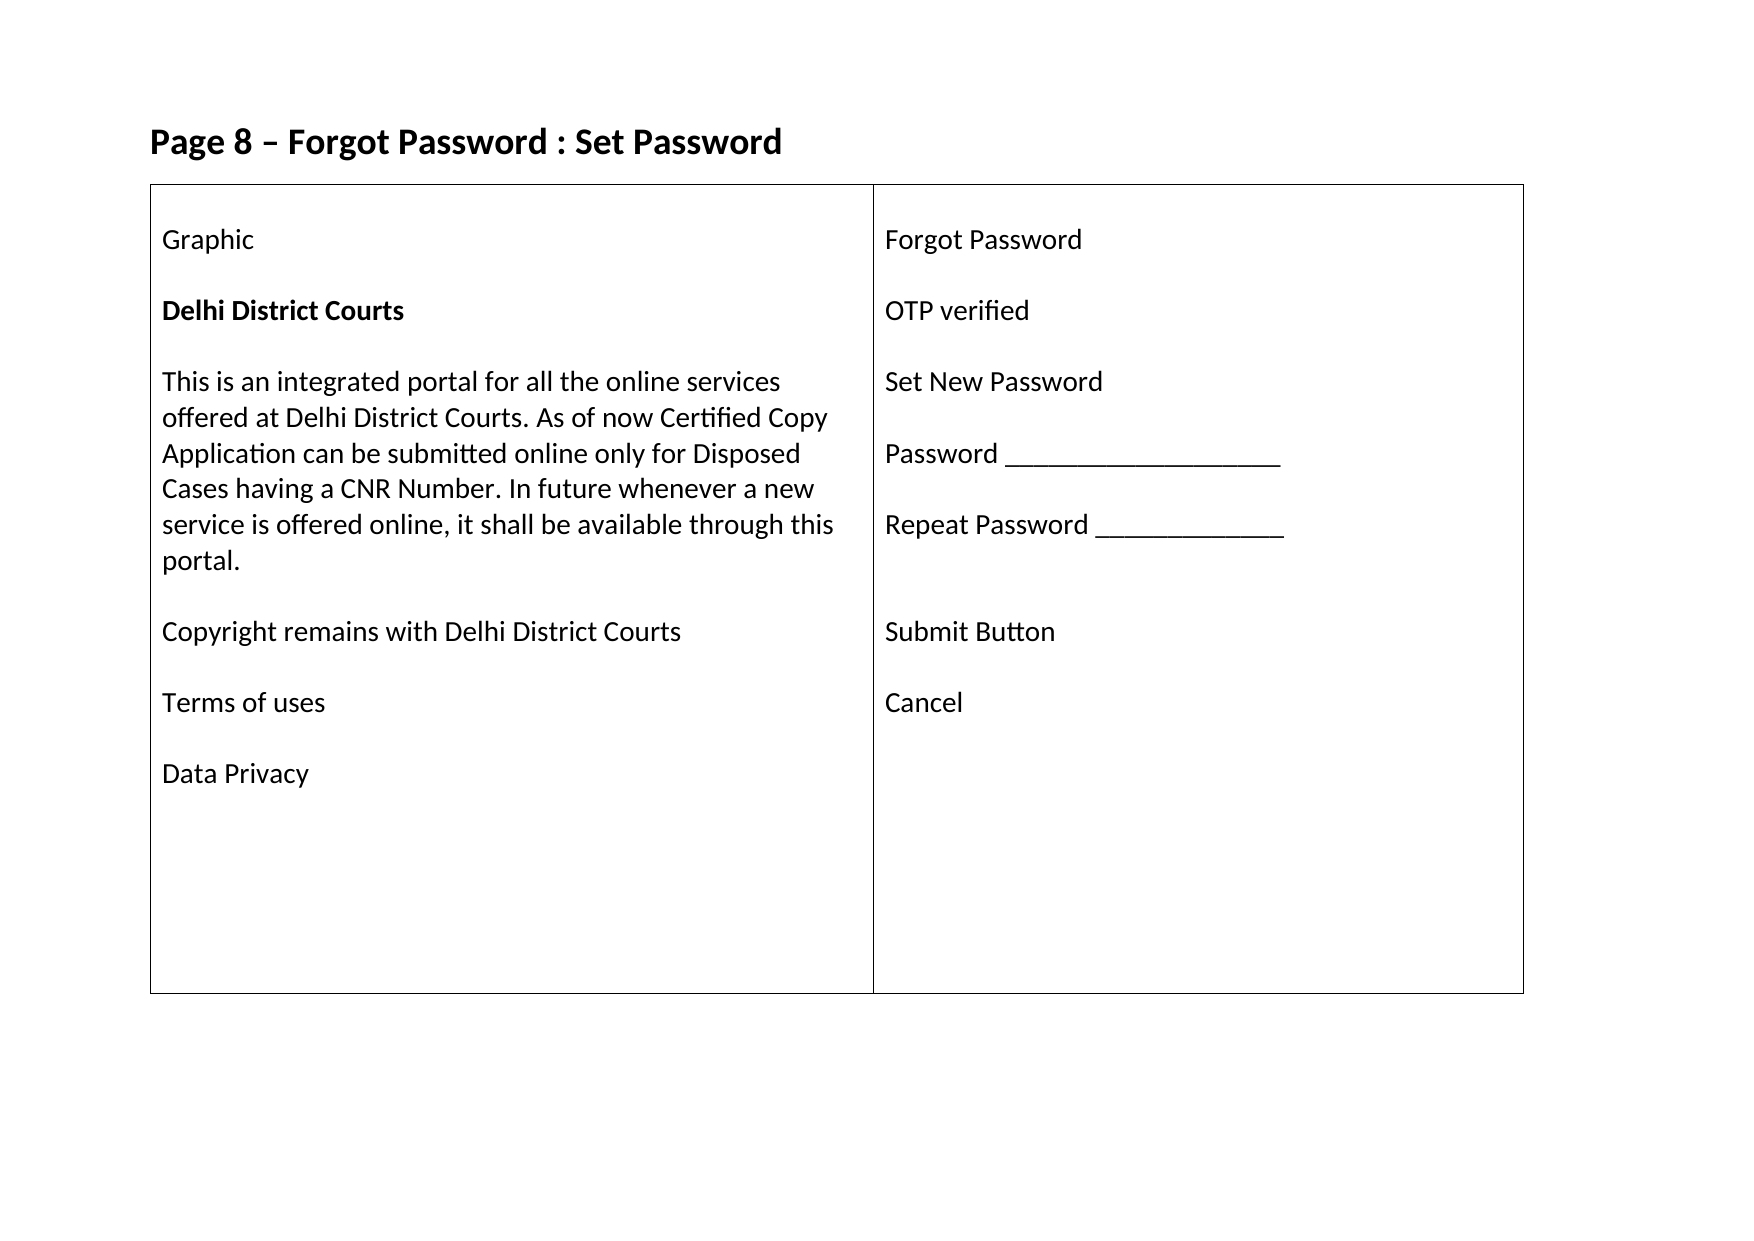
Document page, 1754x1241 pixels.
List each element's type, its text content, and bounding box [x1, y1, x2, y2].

text Page 8 – Forgot Password : Set Password [150, 118, 1604, 164]
table_header Forgot Password OTP verified Set New Password Password ___________________ Repeat Password _____________ Submit Button Cancel [874, 185, 1523, 993]
